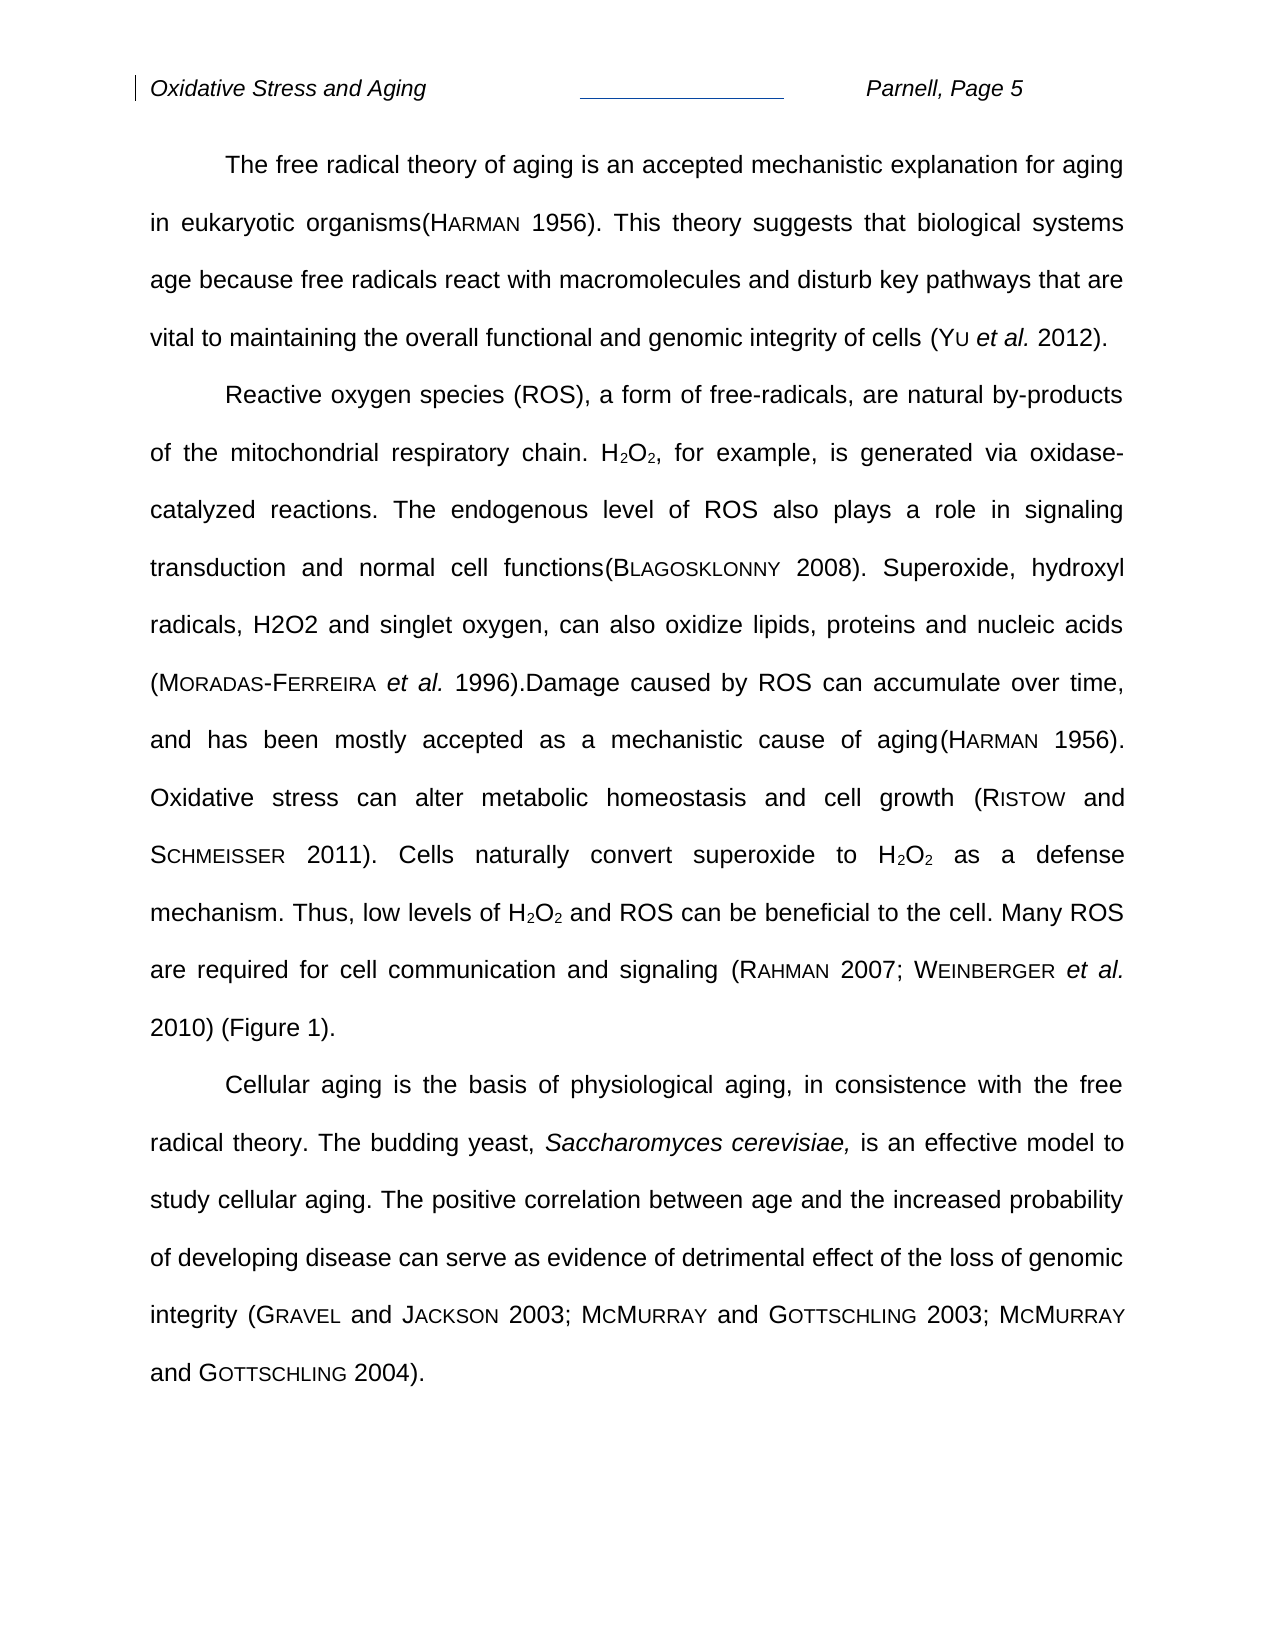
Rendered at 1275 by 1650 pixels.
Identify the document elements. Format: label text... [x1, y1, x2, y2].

text The free radical theory of aging is an accepted mechanistic explanation for aging in eukaryotic organisms(Harman 1956). This theory suggests that biological systems age because free radicals react with macromolecules and disturb key pathways that are vital to maintaining the overall functional and genomic integrity of cells (Yu et al. 2012). [150, 150, 1125, 351]
text Cellular aging is the basis of physiological aging, in consistence with the free radical theory. The budding yeast, Saccharomyces cerevisiae, is an effective model to study cellular aging. The positive correlation between age and the increased probability of developing disease can serve as evidence of detrimental effect of the loss of genomic integrity (Gravel and Jackson 2003; McMurray and Gottschling 2003; McMurray and Gottschling 2004). [150, 1070, 1125, 1386]
text Reactive oxygen species (ROS), a form of free-radicals, are natural by-products of the mitochondrial respiratory chain. H2O2, for example, is generated via oxidase-catalyzed reactions. The endogenous level of ROS also plays a role in signaling transduction and normal cell functions(Blagosklonny 2008). Superoxide, hydroxyl radicals, H2O2 and singlet oxygen, can also oxidize lipids, proteins and nucleic acids (Moradas-Ferreira et al. 1996).Damage caused by ROS can accumulate over time, and has been mostly accepted as a mechanistic cause of aging(Harman 1956). Oxidative stress can alter metabolic homeostasis and cell growth (Ristow and Schmeisser 2011). Cells naturally convert superoxide to H2O2 as a defense mechanism. Thus, low levels of H2O2 and ROS can be beneficial to the cell. Many ROS are required for cell communication and signaling (Rahman 2007; Weinberger et al. 2010) (Figure 1). [150, 380, 1125, 1041]
